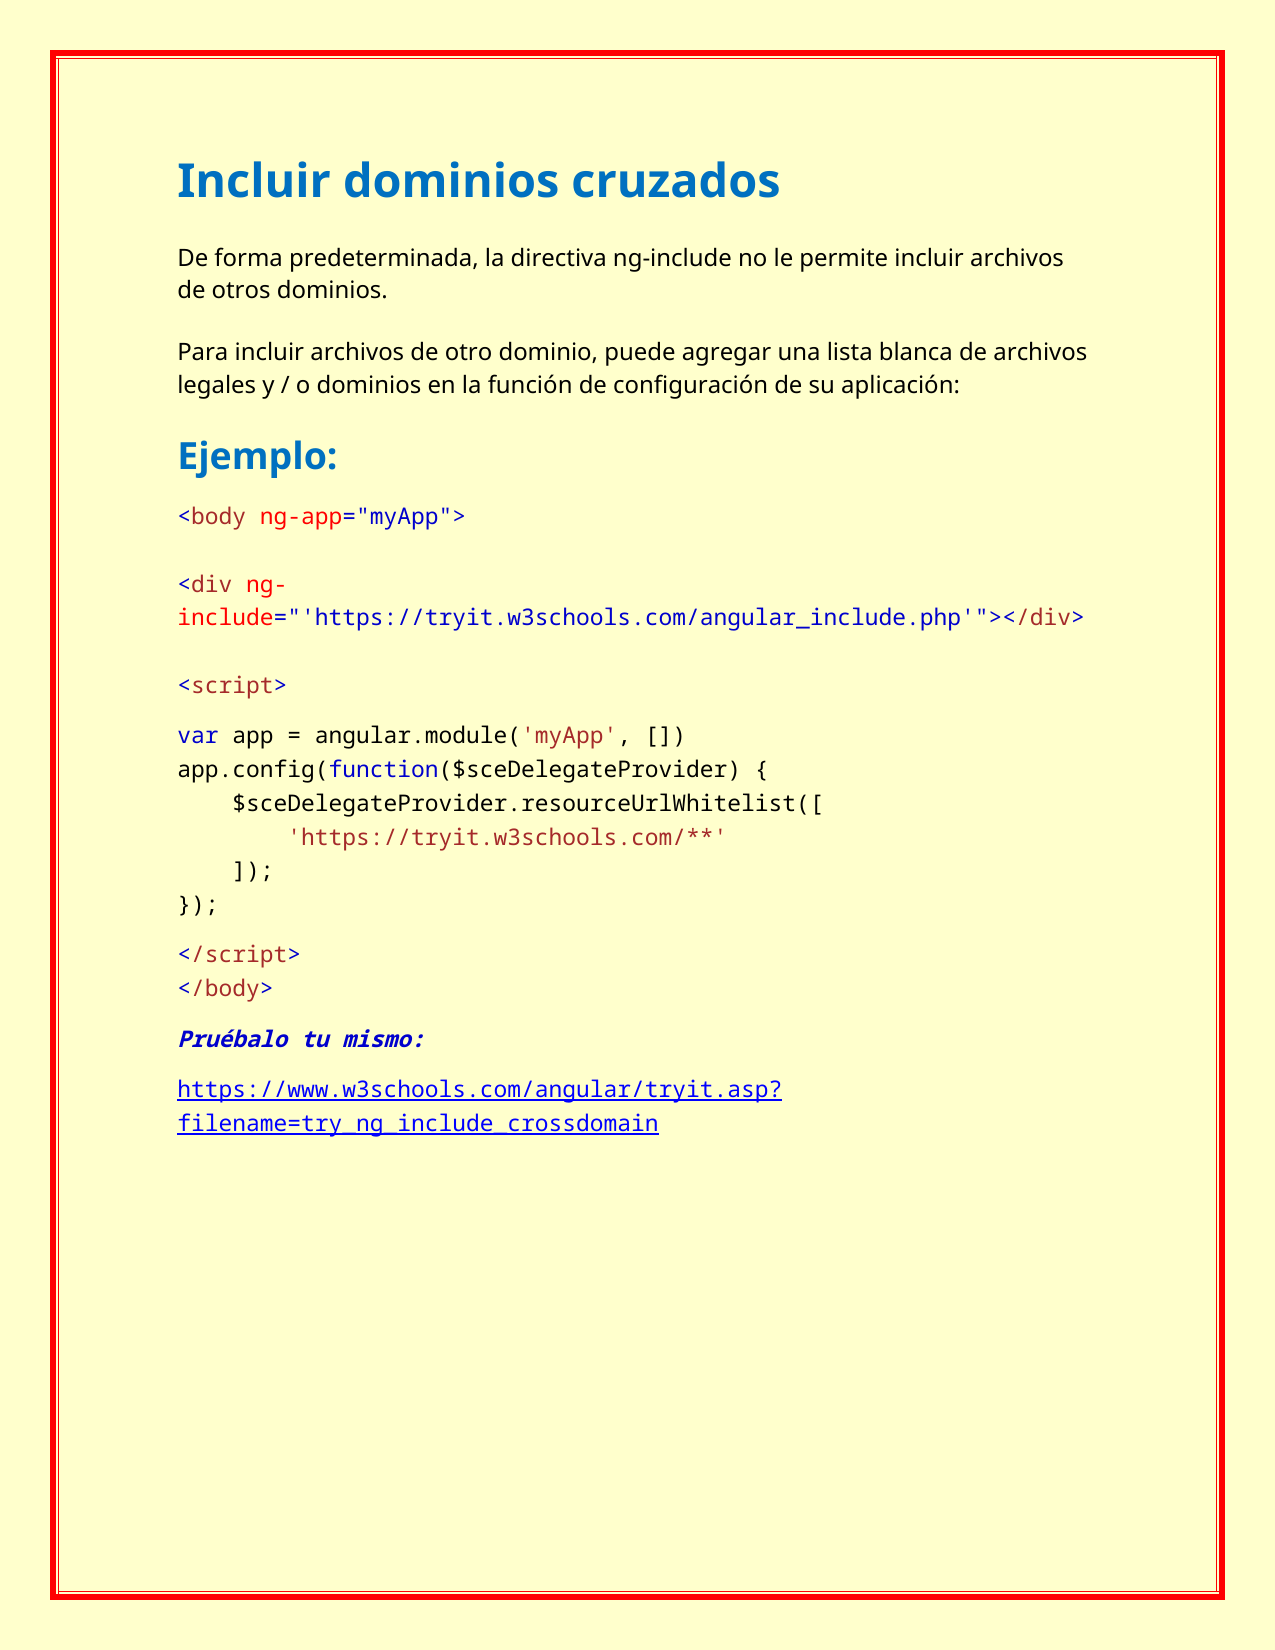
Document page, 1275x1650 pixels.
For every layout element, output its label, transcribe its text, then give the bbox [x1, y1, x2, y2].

text </script> </body> [177, 938, 1098, 1003]
subtitle Incluir dominios cruzados [177, 147, 1098, 211]
text Para incluir archivos de otro dominio, puede agregar una lista blanca de archivos legales y / o dominios en la función de configuración de su aplicación: [177, 335, 1098, 400]
text Pruébalo tu mismo: [177, 1022, 1098, 1054]
text De forma predeterminada, la directiva ng-include no le permite incluir archivos de otros dominios. [177, 241, 1098, 306]
text https://www.w3schools.com/angular/tryit.asp?filename=try_ng_include_crossdomain [177, 1073, 1098, 1138]
subtitle Ejemplo: [177, 429, 1098, 480]
text <body ng-app="myApp"> <div ng-include="'https://tryit.w3schools.com/angular_include.php'"></div> <script> [177, 500, 1098, 700]
text var app = angular.module('myApp', []) app.config(function($sceDelegateProvider) { $sceDelegateProvider.resourceUrlWhitelist([ 'https://tryit.w3schools.com/**' ]); }); [177, 719, 1098, 919]
